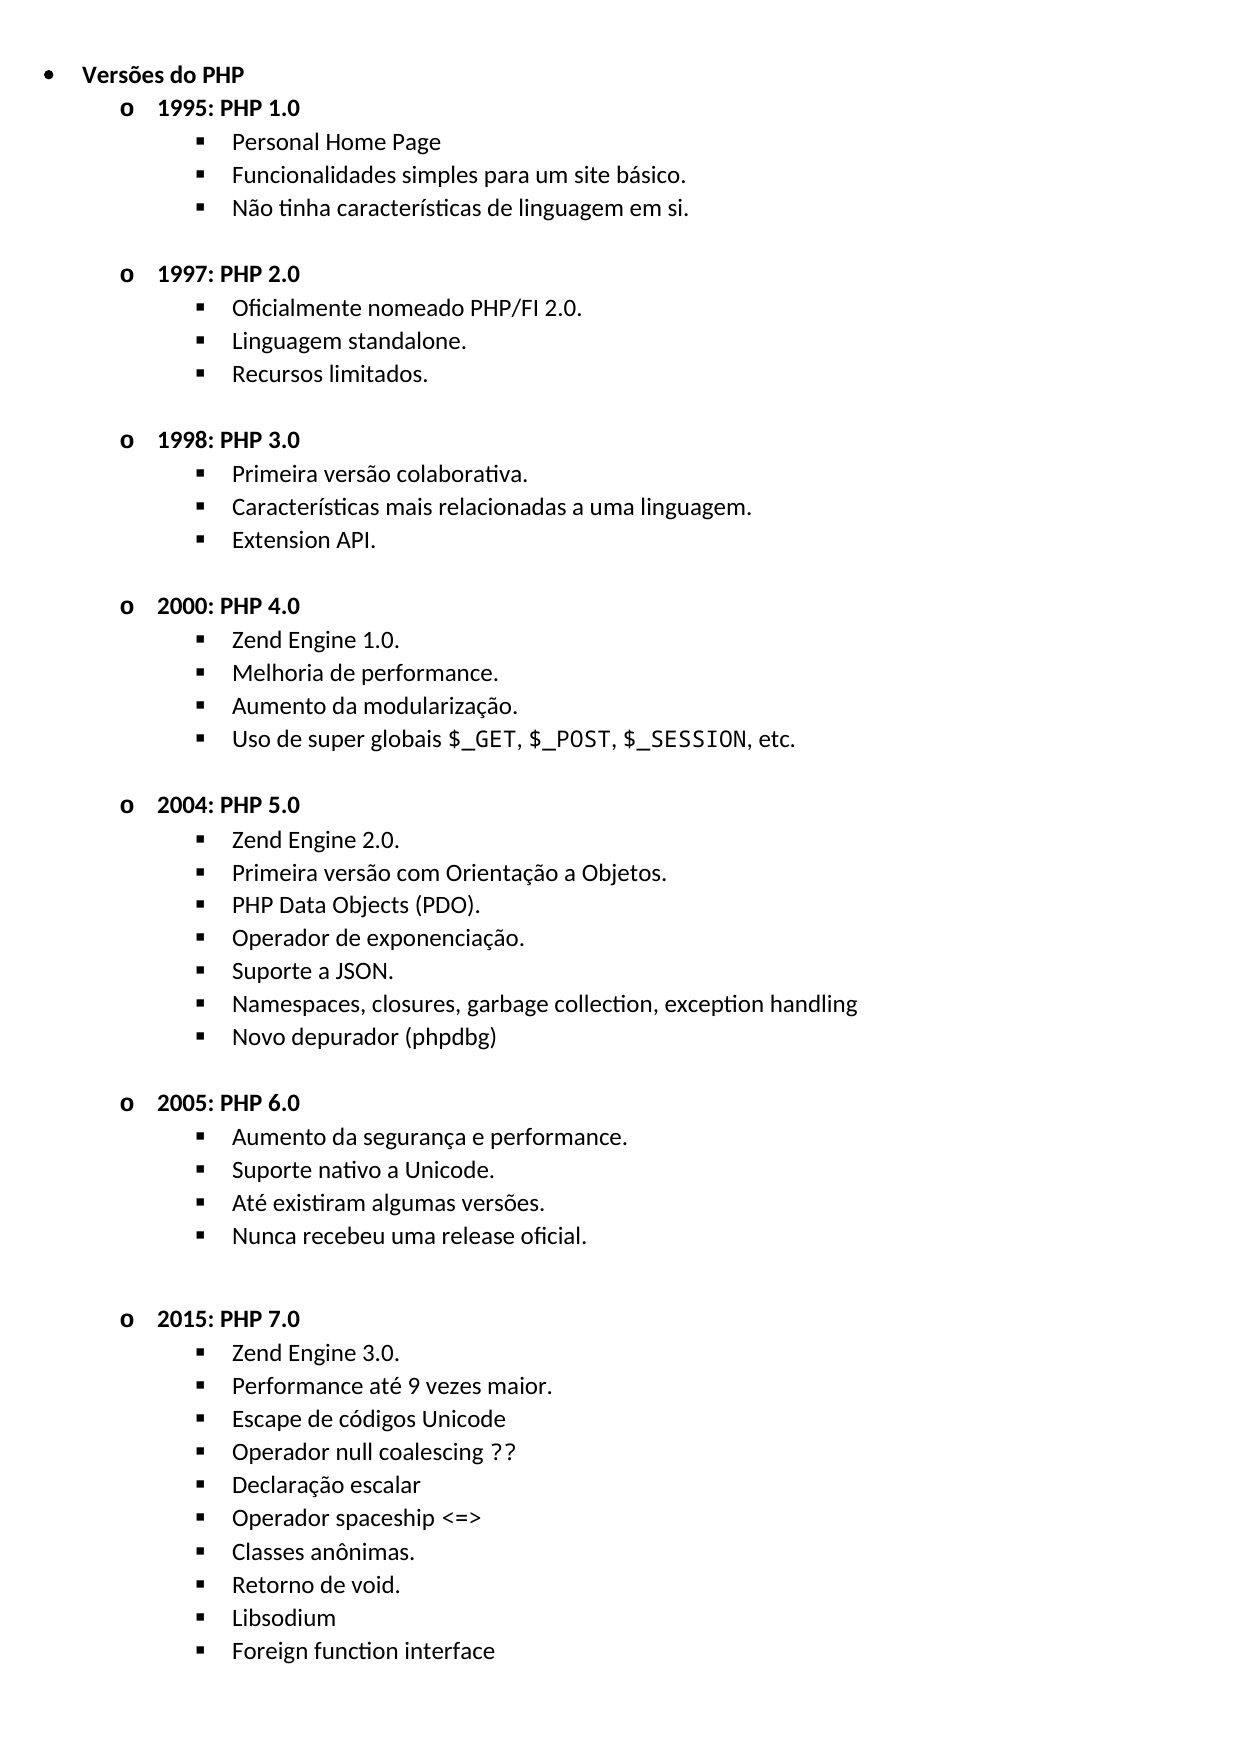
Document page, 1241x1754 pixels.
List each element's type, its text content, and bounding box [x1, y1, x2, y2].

list Retorno de void. [194, 1569, 1196, 1599]
list 2004: PHP 5.0 [119, 789, 1196, 821]
list 2015: PHP 7.0 [119, 1303, 1196, 1334]
list Oficialmente nomeado PHP/FI 2.0. [194, 292, 1196, 323]
list Namespaces, closures, garbage collection, exception handling [194, 988, 1196, 1019]
list Foreign function interface [194, 1635, 1196, 1665]
list 2000: PHP 4.0 [119, 590, 1196, 622]
list Funcionalidades simples para um site básico. [194, 159, 1196, 190]
list PHP Data Objects (PDO). [194, 890, 1196, 920]
list Uso de super globais $_GET, $_POST, $_SESSION, etc. [194, 723, 1196, 754]
list 1998: PHP 3.0 [119, 424, 1196, 456]
list Até existiram algumas versões. [194, 1187, 1196, 1218]
list Zend Engine 3.0. [194, 1337, 1196, 1367]
list Performance até 9 vezes maior. [194, 1370, 1196, 1400]
list Recursos limitados. [194, 358, 1196, 389]
list Aumento da modularização. [194, 690, 1196, 721]
list Personal Home Page [194, 126, 1196, 157]
list 2005: PHP 6.0 [119, 1087, 1196, 1119]
list Primeira versão colaborativa. [194, 458, 1196, 489]
list 1997: PHP 2.0 [119, 258, 1196, 290]
list Operador null coalescing ?? [194, 1436, 1196, 1467]
list Declaração escalar [194, 1469, 1196, 1500]
list Classes anônimas. [194, 1536, 1196, 1567]
list Operador spaceship <=> [194, 1502, 1196, 1534]
list Zend Engine 2.0. [194, 824, 1196, 854]
list Linguagem standalone. [194, 325, 1196, 356]
list Versões do PHP [44, 59, 1196, 90]
list Operador de exponenciação. [194, 923, 1196, 953]
list Melhoria de performance. [194, 657, 1196, 688]
list Primeira versão com Orientação a Objetos. [194, 857, 1196, 887]
list Suporte nativo a Unicode. [194, 1154, 1196, 1185]
list Suporte a JSON. [194, 956, 1196, 986]
list Libsodium [194, 1602, 1196, 1632]
list 1995: PHP 1.0 [119, 92, 1196, 124]
list Escape de códigos Unicode [194, 1403, 1196, 1433]
list Características mais relacionadas a uma linguagem. [194, 491, 1196, 522]
list Extension API. [194, 524, 1196, 554]
list Zend Engine 1.0. [194, 624, 1196, 655]
list Novo depurador (phpdbg) [194, 1021, 1196, 1052]
list Não tinha características de linguagem em si. [194, 192, 1196, 223]
list Aumento da segurança e performance. [194, 1121, 1196, 1152]
list Nunca recebeu uma release oficial. [194, 1220, 1196, 1251]
